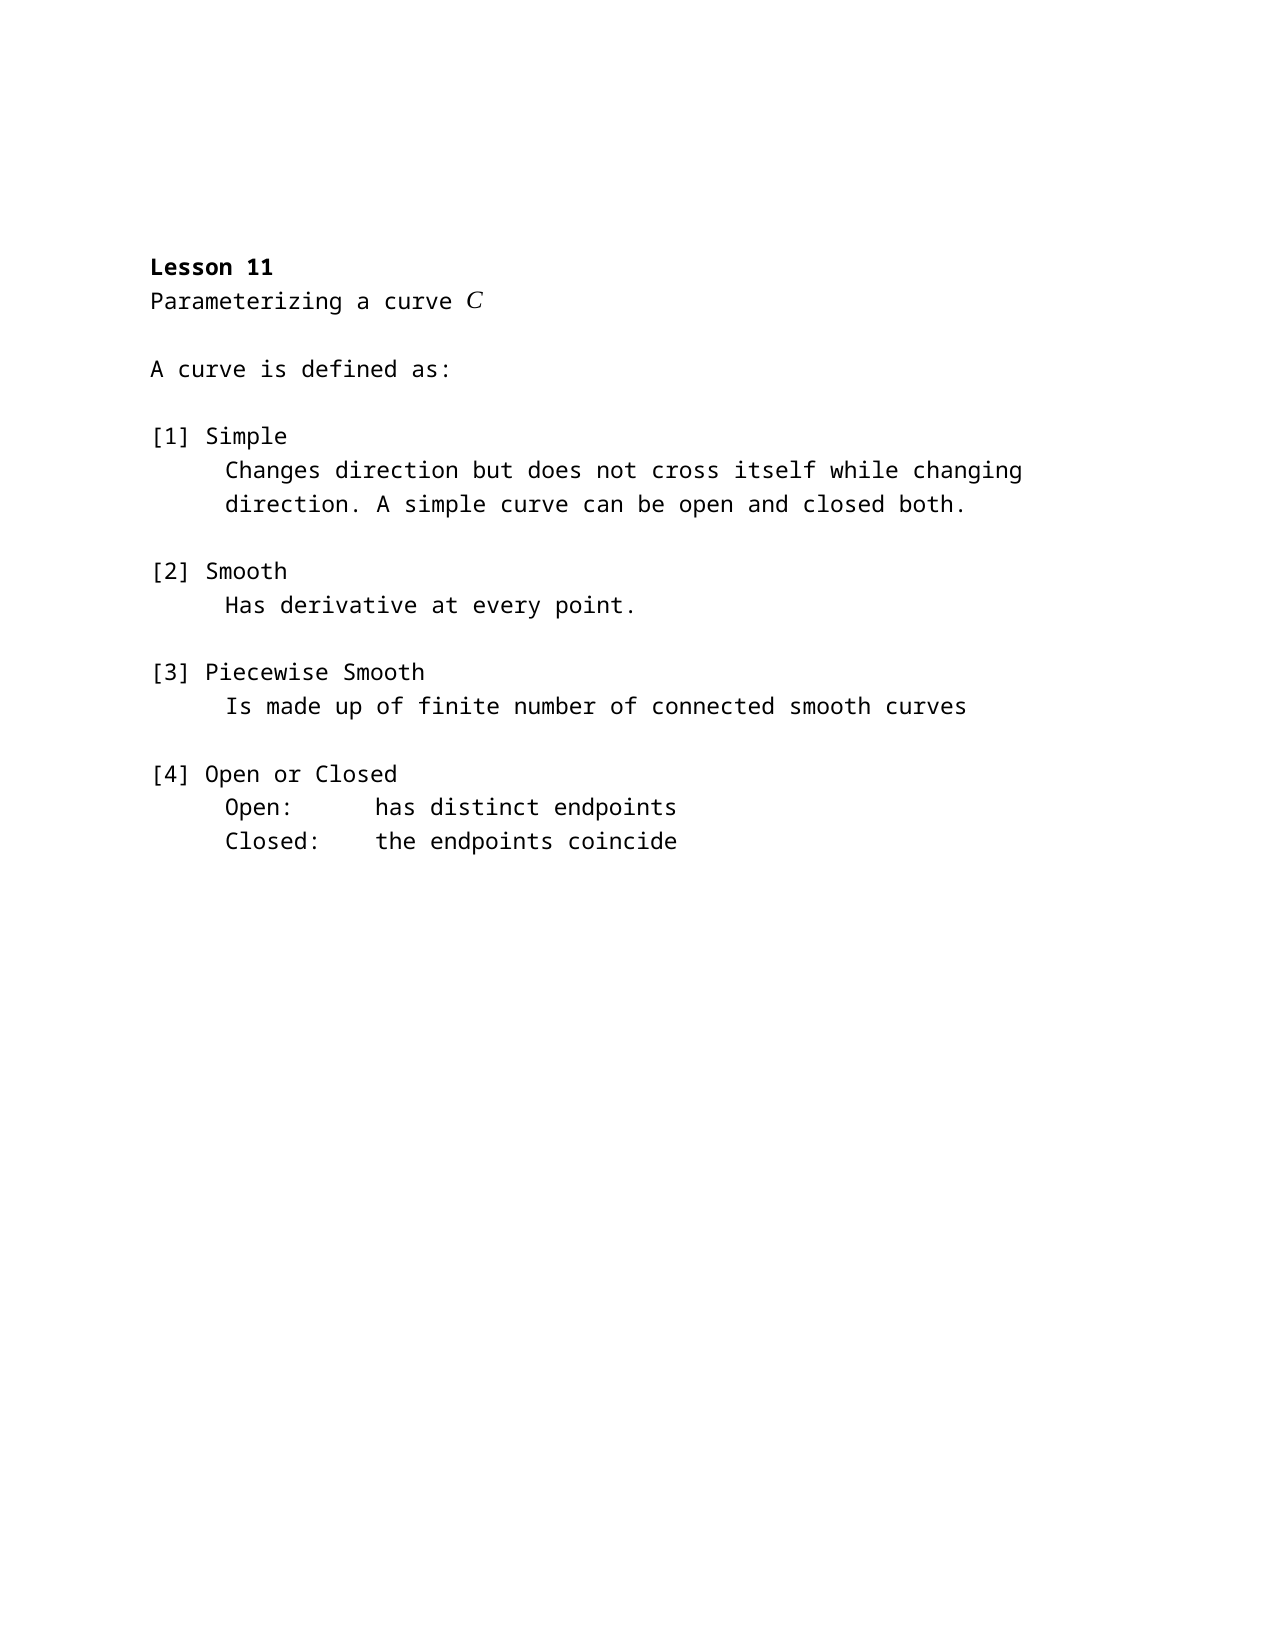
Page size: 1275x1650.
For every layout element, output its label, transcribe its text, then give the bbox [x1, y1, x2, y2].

text Changes direction but does not cross itself while changing direction. A simple curve can be open and closed both. [225, 454, 1125, 519]
text Closed: the endpoints coincide [150, 825, 1125, 856]
text Parameterizing a curve [150, 285, 1125, 316]
text [3] Piecewise Smooth [150, 656, 1125, 687]
text [2] Smooth [150, 555, 1125, 586]
text A curve is defined as: [150, 352, 1125, 384]
text Lesson 11 [150, 251, 1125, 282]
text Open: has distinct endpoints [150, 791, 1125, 822]
text Is made up of finite number of connected smooth curves [150, 690, 1125, 721]
text Has derivative at every point. [225, 589, 1125, 620]
text [1] Simple [150, 420, 1125, 451]
text [4] Open or Closed [150, 757, 1125, 789]
